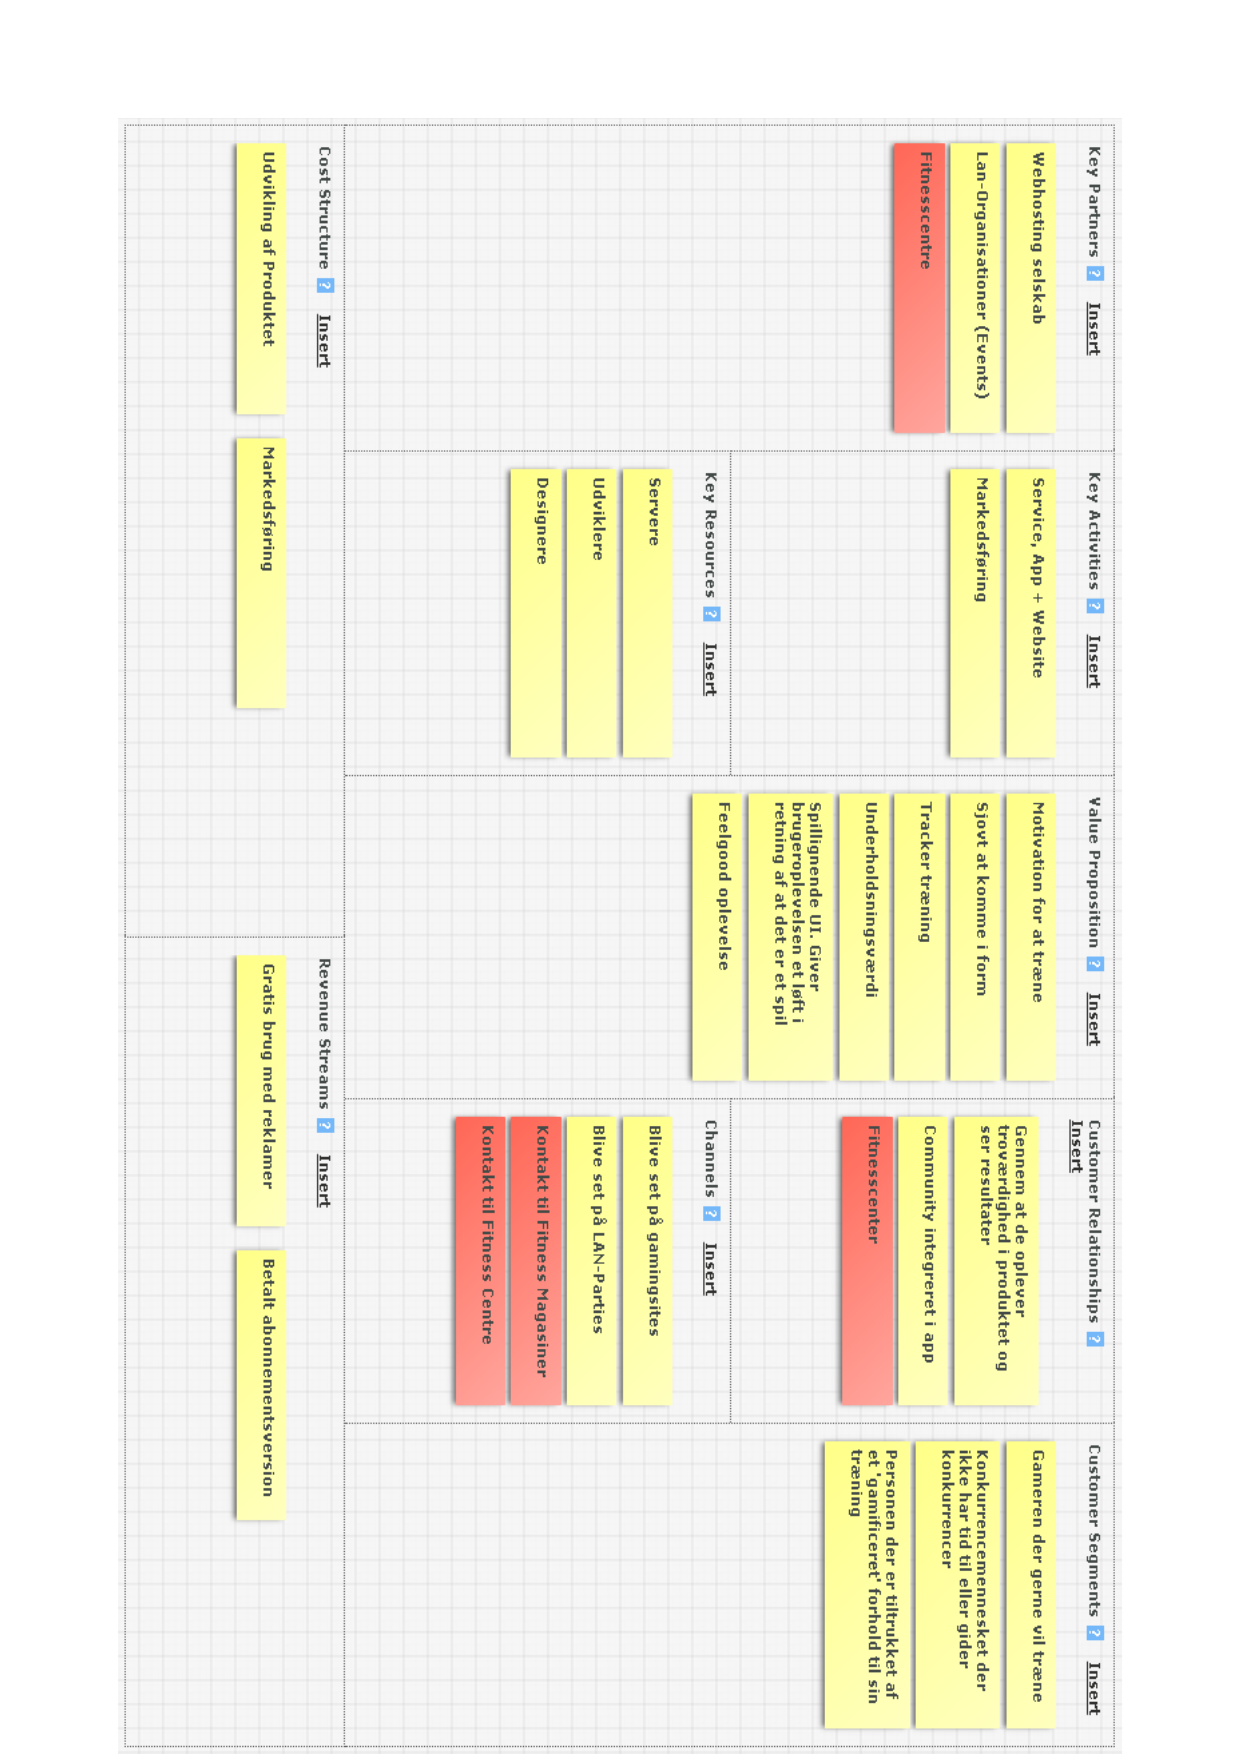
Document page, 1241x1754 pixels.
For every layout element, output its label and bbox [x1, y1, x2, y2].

picture [118, 118, 1123, 1754]
